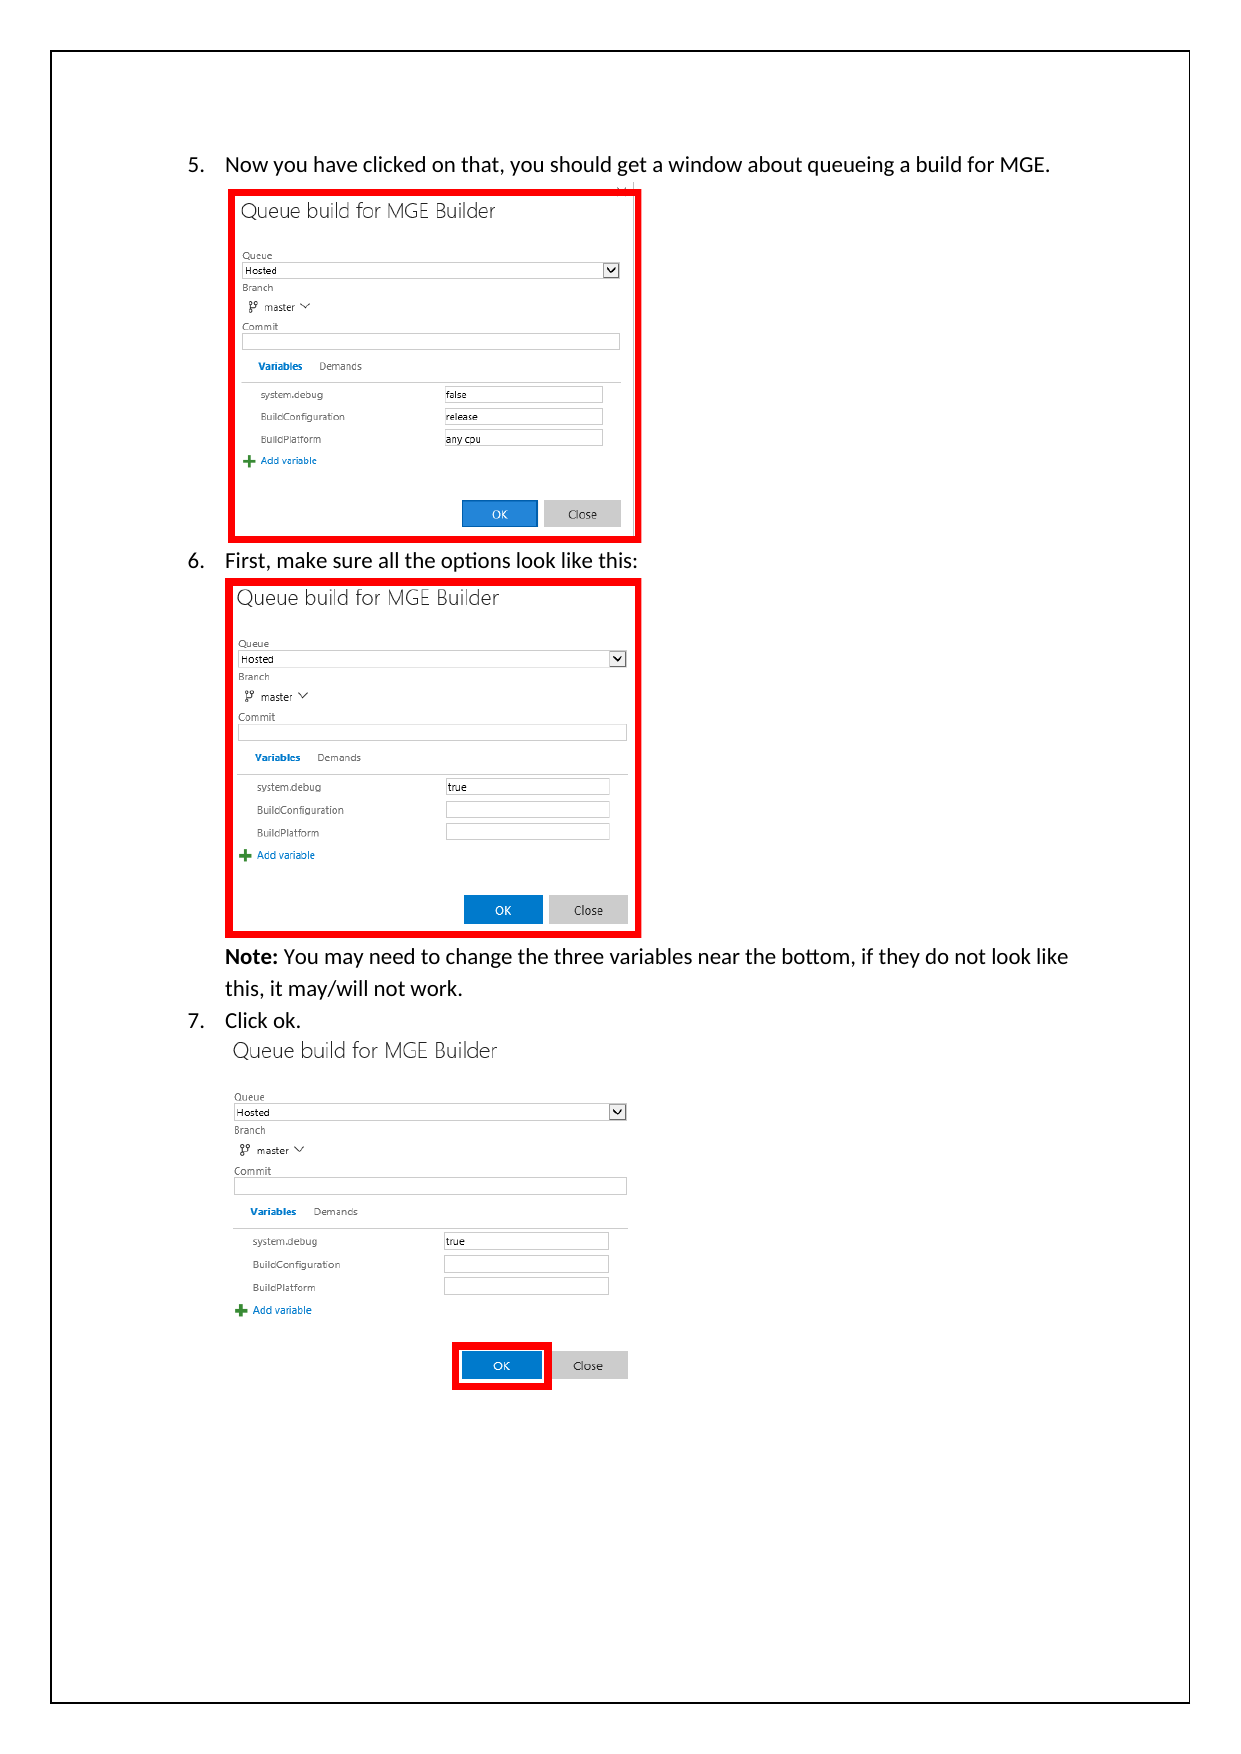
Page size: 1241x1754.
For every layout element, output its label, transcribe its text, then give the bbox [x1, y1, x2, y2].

list Click ok. [187, 1006, 1090, 1034]
list First, make sure all the options look like this: [187, 547, 1090, 575]
picture [225, 182, 642, 543]
picture [225, 578, 642, 938]
picture [225, 1038, 632, 1390]
list Now you have clicked on that, you should get a window about queueing a build for MGE. [187, 150, 1090, 178]
list Note: You may need to change the three variables near the bottom, if they do not look like this, it may/will not work. [225, 942, 1090, 1002]
